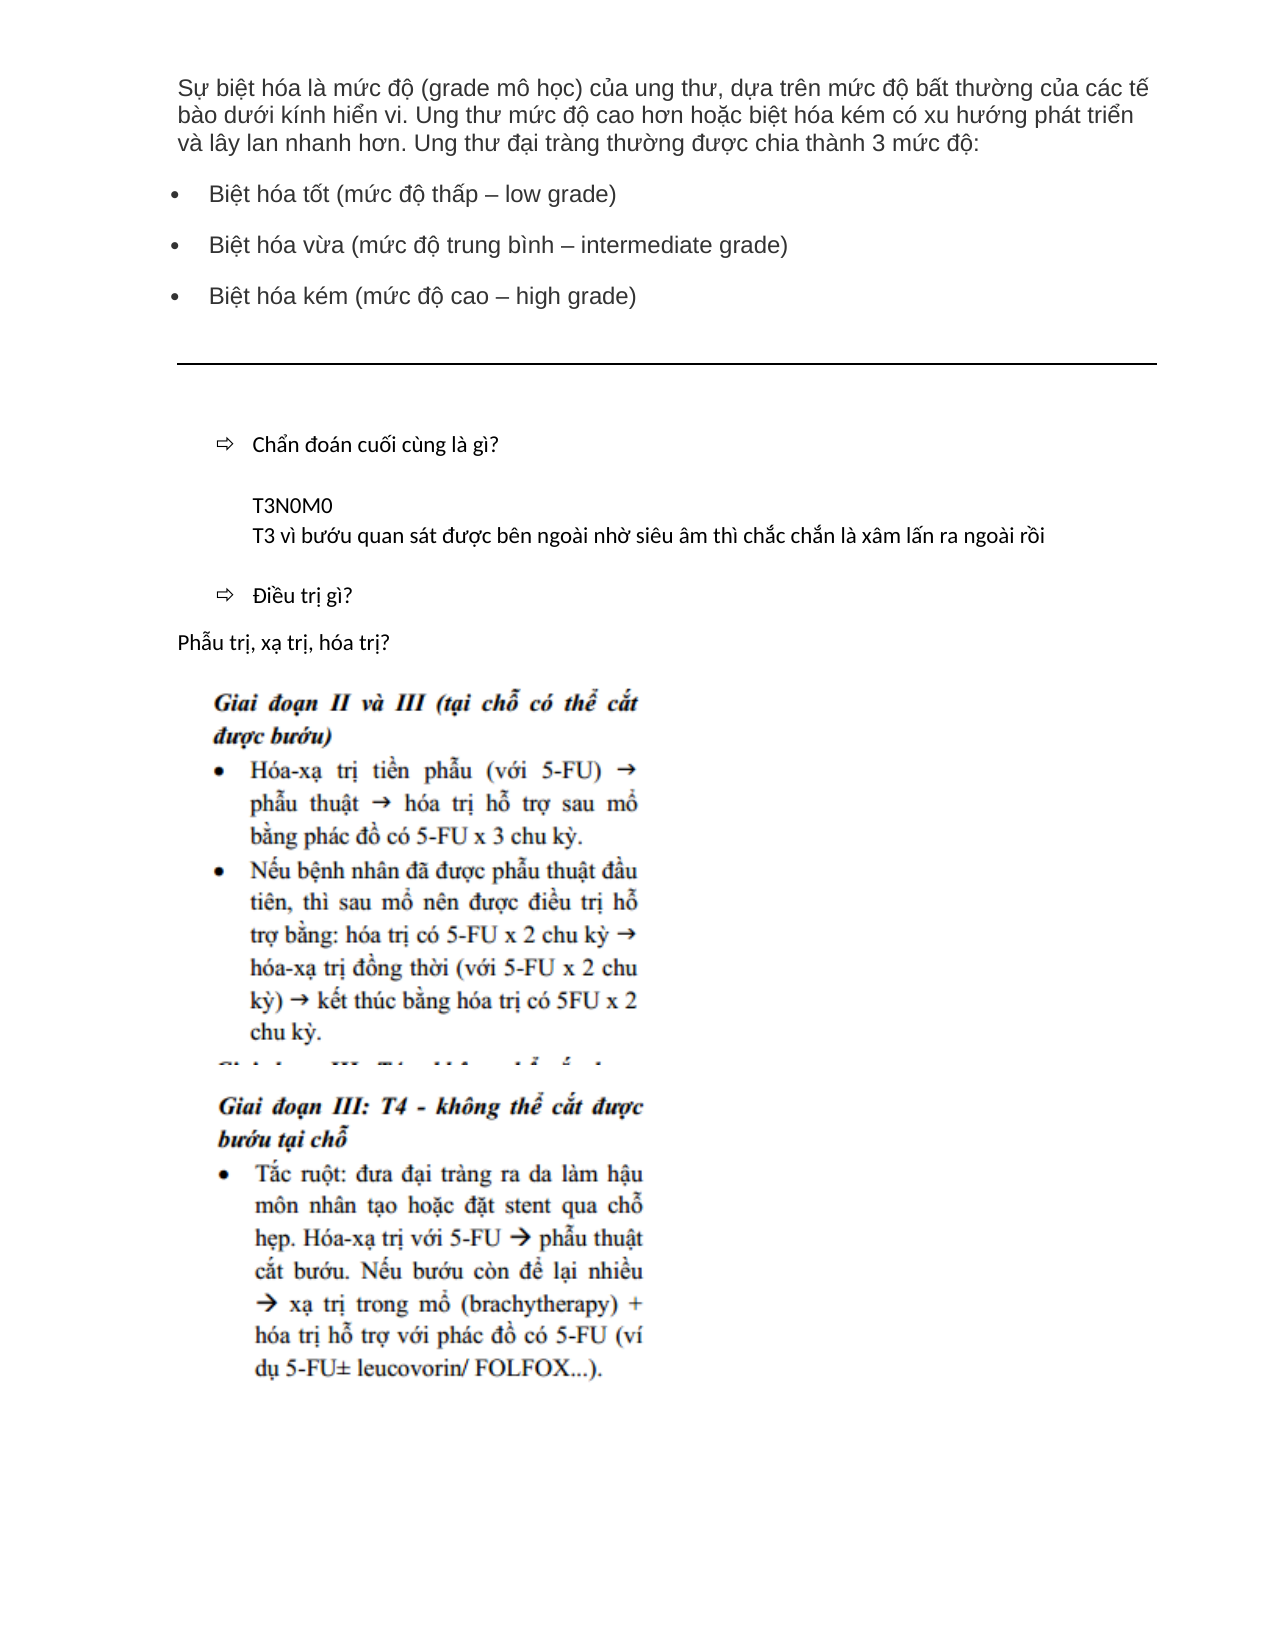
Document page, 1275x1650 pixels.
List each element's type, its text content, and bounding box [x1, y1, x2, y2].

list Biệt hóa kém (mức độ cao – high grade) [171, 282, 1157, 310]
list Chẩn đoán cuối cùng là gì? [215, 431, 1157, 459]
text Phẫu trị, xạ trị, hóa trị? [177, 628, 1157, 657]
list Điều trị gì? [215, 582, 1157, 610]
list T3N0M0 [252, 491, 1157, 519]
picture [177, 1083, 692, 1395]
list T3 vì bướu quan sát được bên ngoài nhờ siêu âm thì chắc chắn là xâm lấn ra ngoài rồi [252, 521, 1157, 549]
picture [177, 675, 679, 1065]
list Biệt hóa vừa (mức độ trung bình – intermediate grade) [171, 231, 1157, 259]
list Biệt hóa tốt (mức độ thấp – low grade) [171, 180, 1157, 208]
text Sự biệt hóa là mức độ (grade mô học) của ung thư, dựa trên mức độ bất thường của các tế bào dưới kính hiển vi. Ung thư mức độ cao hơn hoặc biệt hóa kém có xu hướng phát triển và lây lan nhanh hơn. Ung thư đại tràng thường được chia thành 3 mức độ: [177, 74, 1157, 157]
